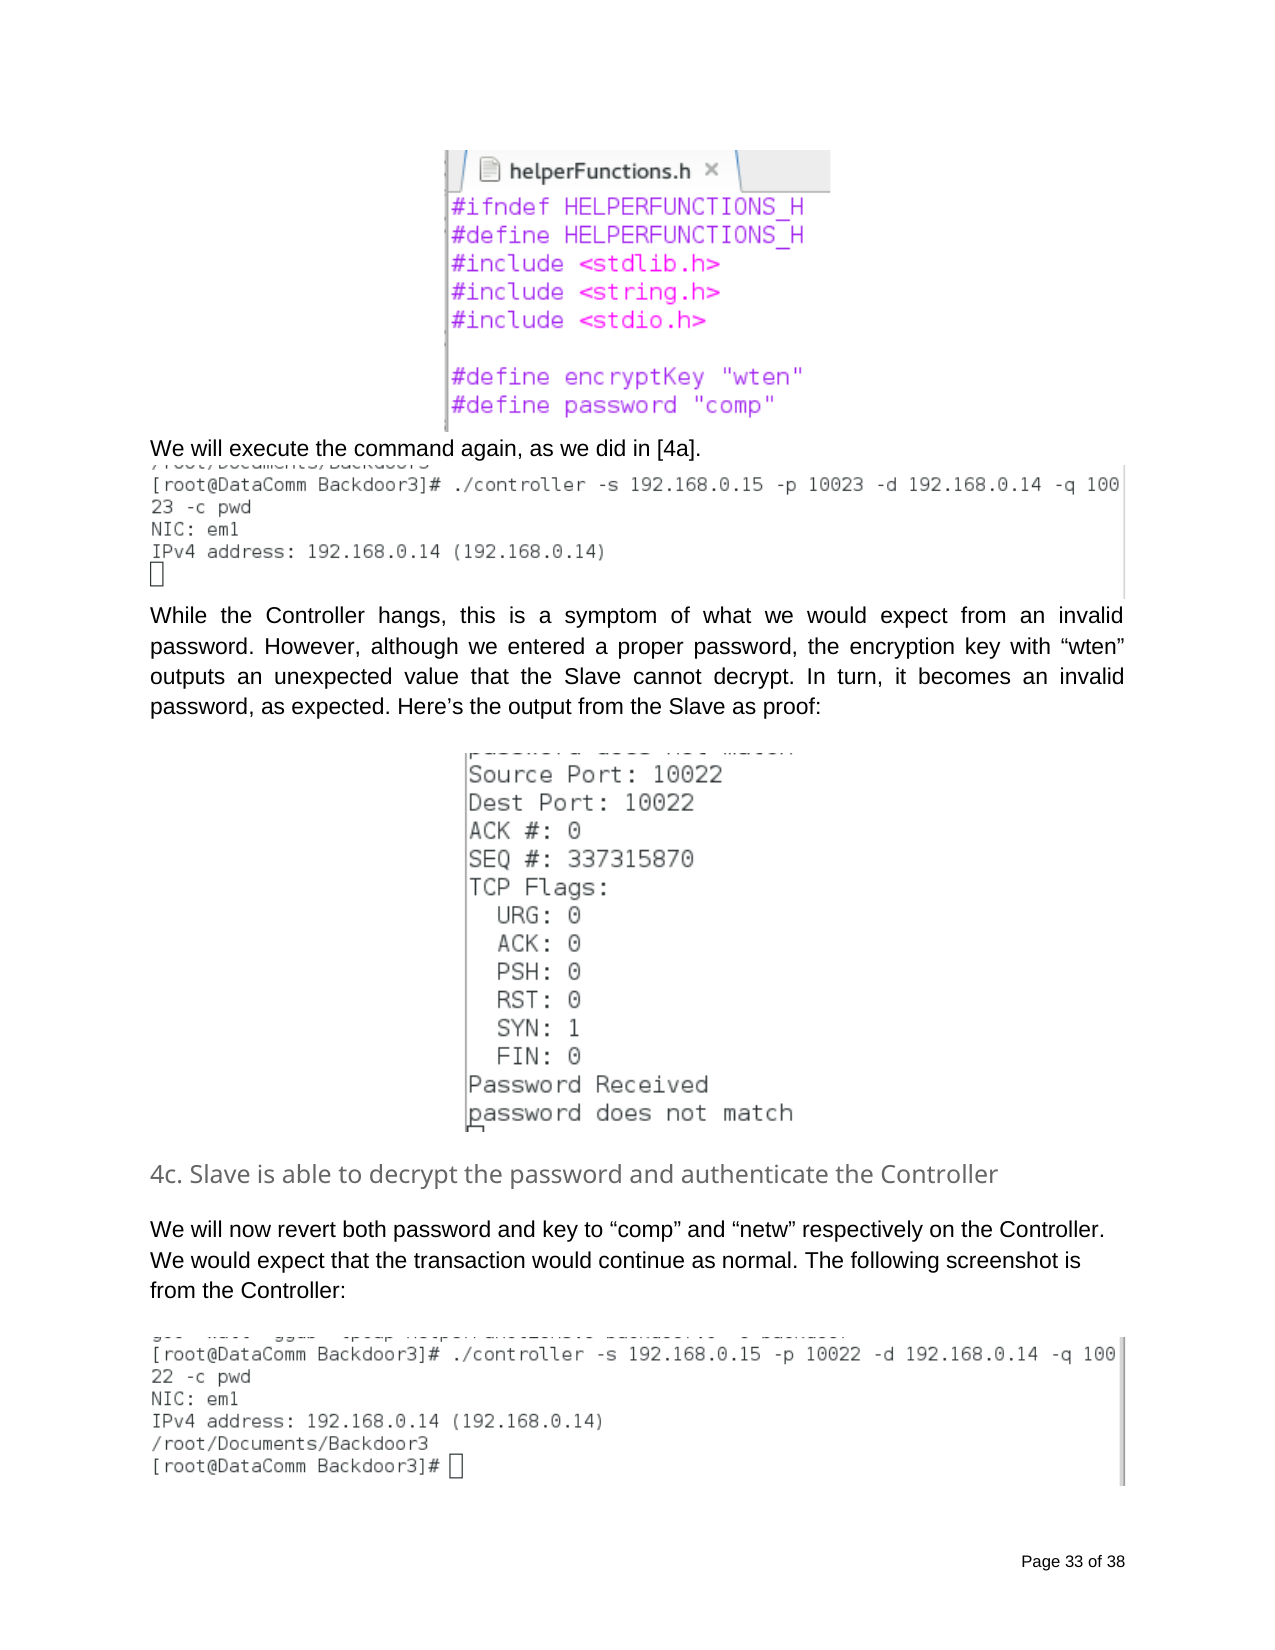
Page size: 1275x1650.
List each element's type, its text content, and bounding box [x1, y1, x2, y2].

text We will now revert both password and key to “comp” and “netw” respectively on the Controller. We would expect that the transaction would continue as normal. The following screenshot is from the Controller: [150, 1216, 1125, 1303]
subtitle 4c. Slave is able to decrypt the password and authenticate the Controller [150, 1156, 1125, 1190]
picture [444, 150, 831, 432]
picture [464, 753, 811, 1132]
text We will execute the command again, as we did in [4a]. [150, 435, 1125, 461]
picture [150, 1337, 1125, 1486]
text While the Controller hangs, this is a symptom of what we would expect from an invalid password. However, although we entered a proper password, the encryption key with “wten” outputs an unexpected value that the Slave cannot decrypt. In turn, it becomes an invalid password, as expected. Here’s the output from the Slave as proof: [150, 602, 1125, 719]
picture [150, 465, 1125, 599]
